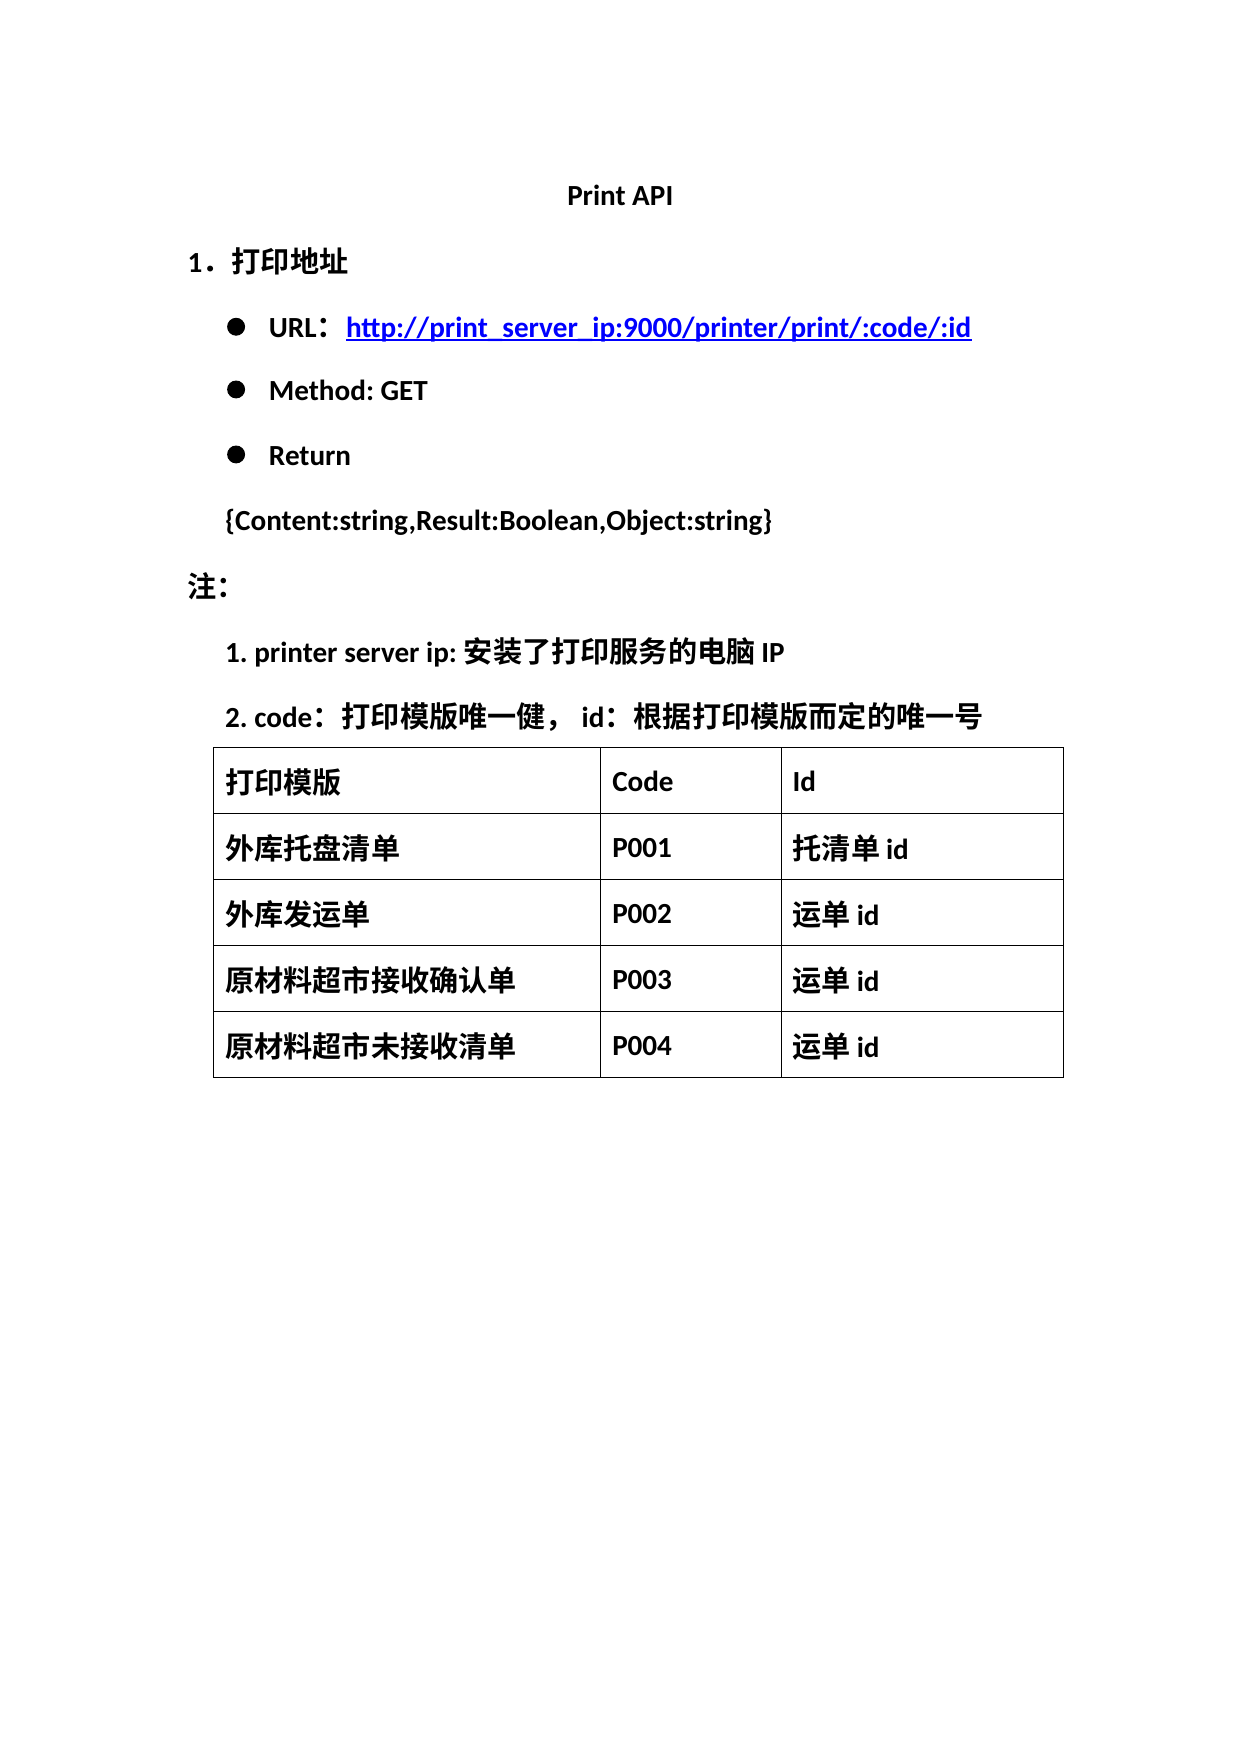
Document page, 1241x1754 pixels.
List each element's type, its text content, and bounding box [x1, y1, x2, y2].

table_cell 托清单id [782, 814, 1063, 879]
list 1. printer server ip: 安装了打印服务的电脑IP [225, 617, 1053, 682]
table_cell 运单id [782, 880, 1063, 945]
text 1．打印地址 [187, 227, 1053, 292]
list URL：http://print_server_ip:9000/printer/print/:code/:id [225, 292, 1053, 357]
list 2. code：打印模版唯一健， id：根据打印模版而定的唯一号 [225, 682, 1053, 747]
text Print API [187, 162, 1053, 227]
list Return [225, 422, 1053, 487]
table_cell 运单id [782, 1012, 1063, 1077]
text 注： [187, 552, 1053, 617]
table_cell 外库托盘清单 [214, 814, 600, 879]
table_cell P004 [601, 1012, 781, 1077]
text {Content:string,Result:Boolean,Object:string} [225, 487, 1053, 552]
table_header Id [782, 748, 1063, 813]
table_cell 原材料超市接收确认单 [214, 946, 600, 1011]
table_cell P001 [601, 814, 781, 879]
table_cell 运单id [782, 946, 1063, 1011]
table_cell 原材料超市未接收清单 [214, 1012, 600, 1077]
table_cell P002 [601, 880, 781, 945]
table_header Code [601, 748, 781, 813]
list Method: GET [225, 357, 1053, 422]
table_cell P003 [601, 946, 781, 1011]
table_cell 外库发运单 [214, 880, 600, 945]
table_header 打印模版 [214, 748, 600, 813]
